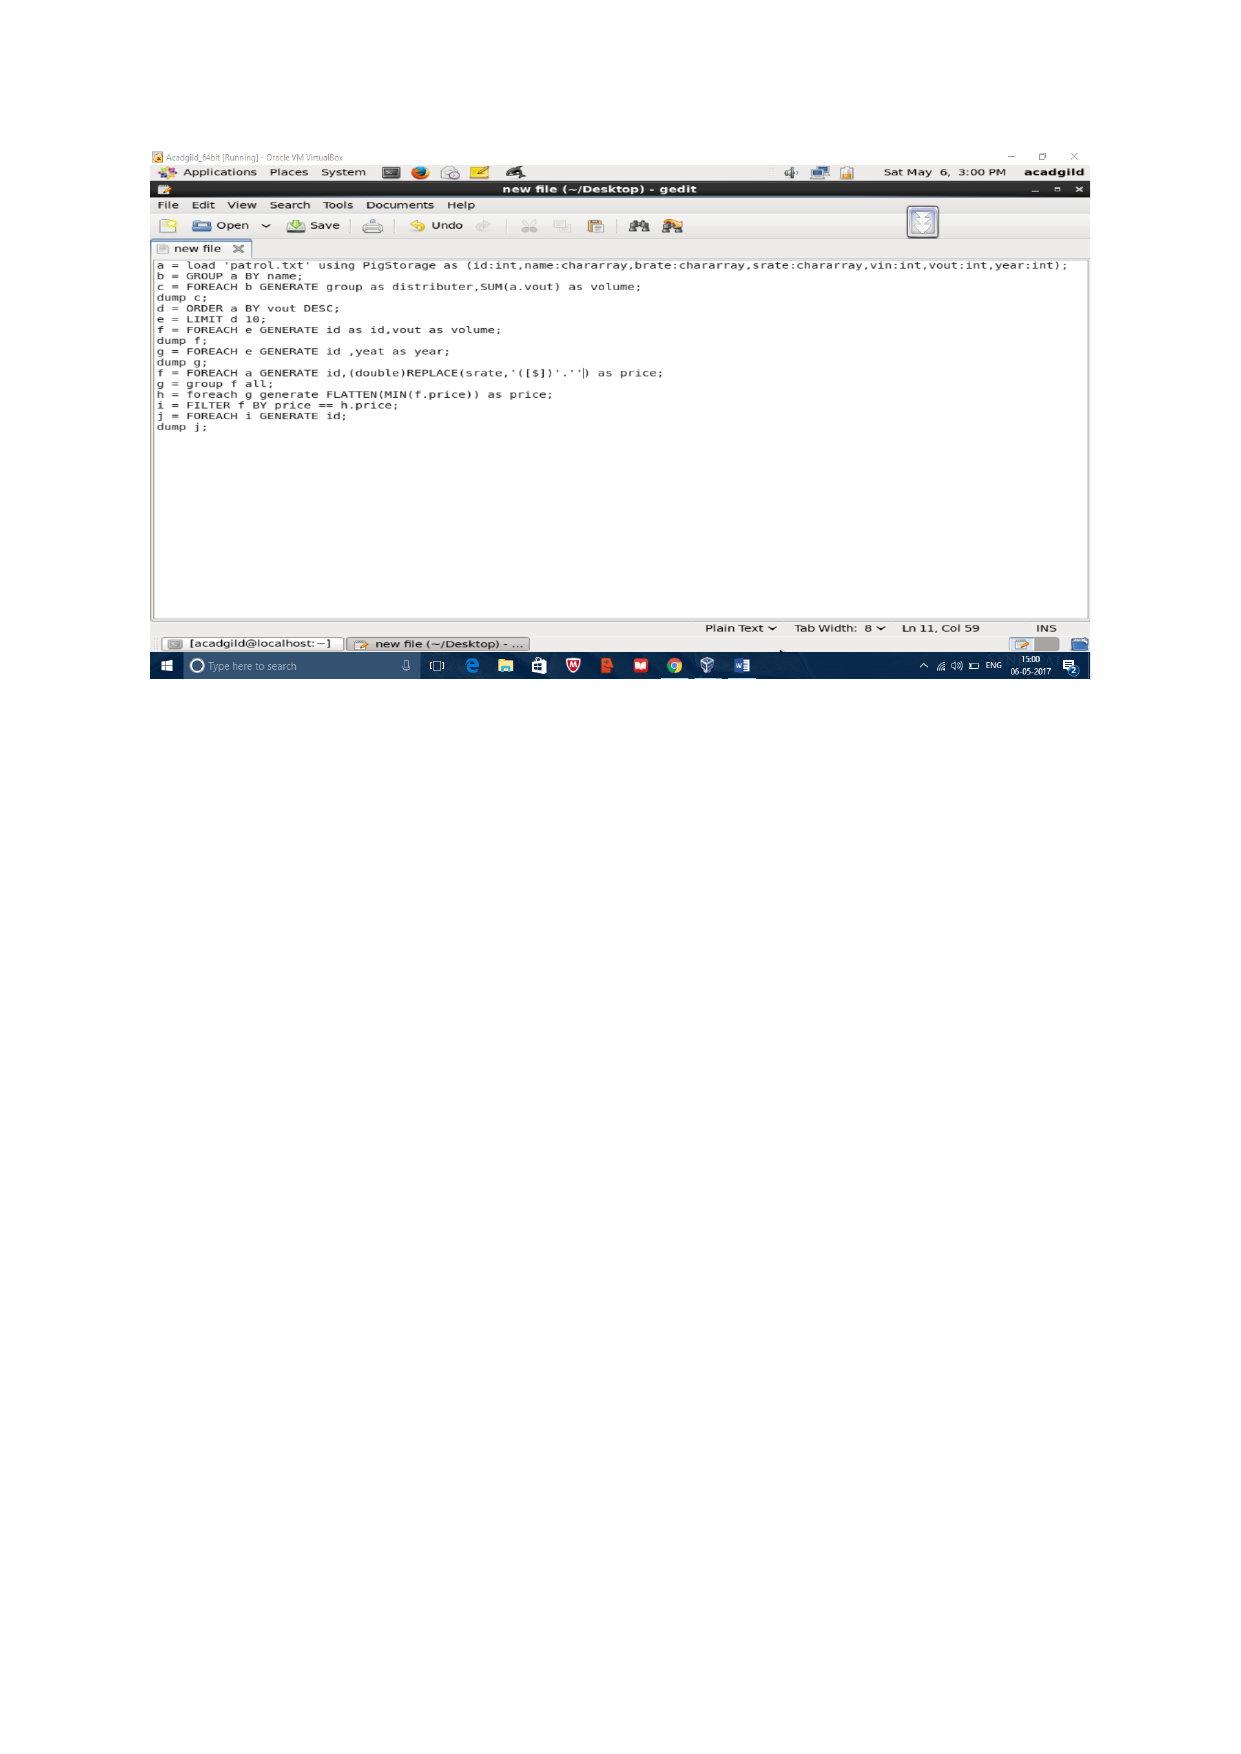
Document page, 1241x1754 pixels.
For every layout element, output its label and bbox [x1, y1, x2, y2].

picture [150, 150, 1091, 679]
